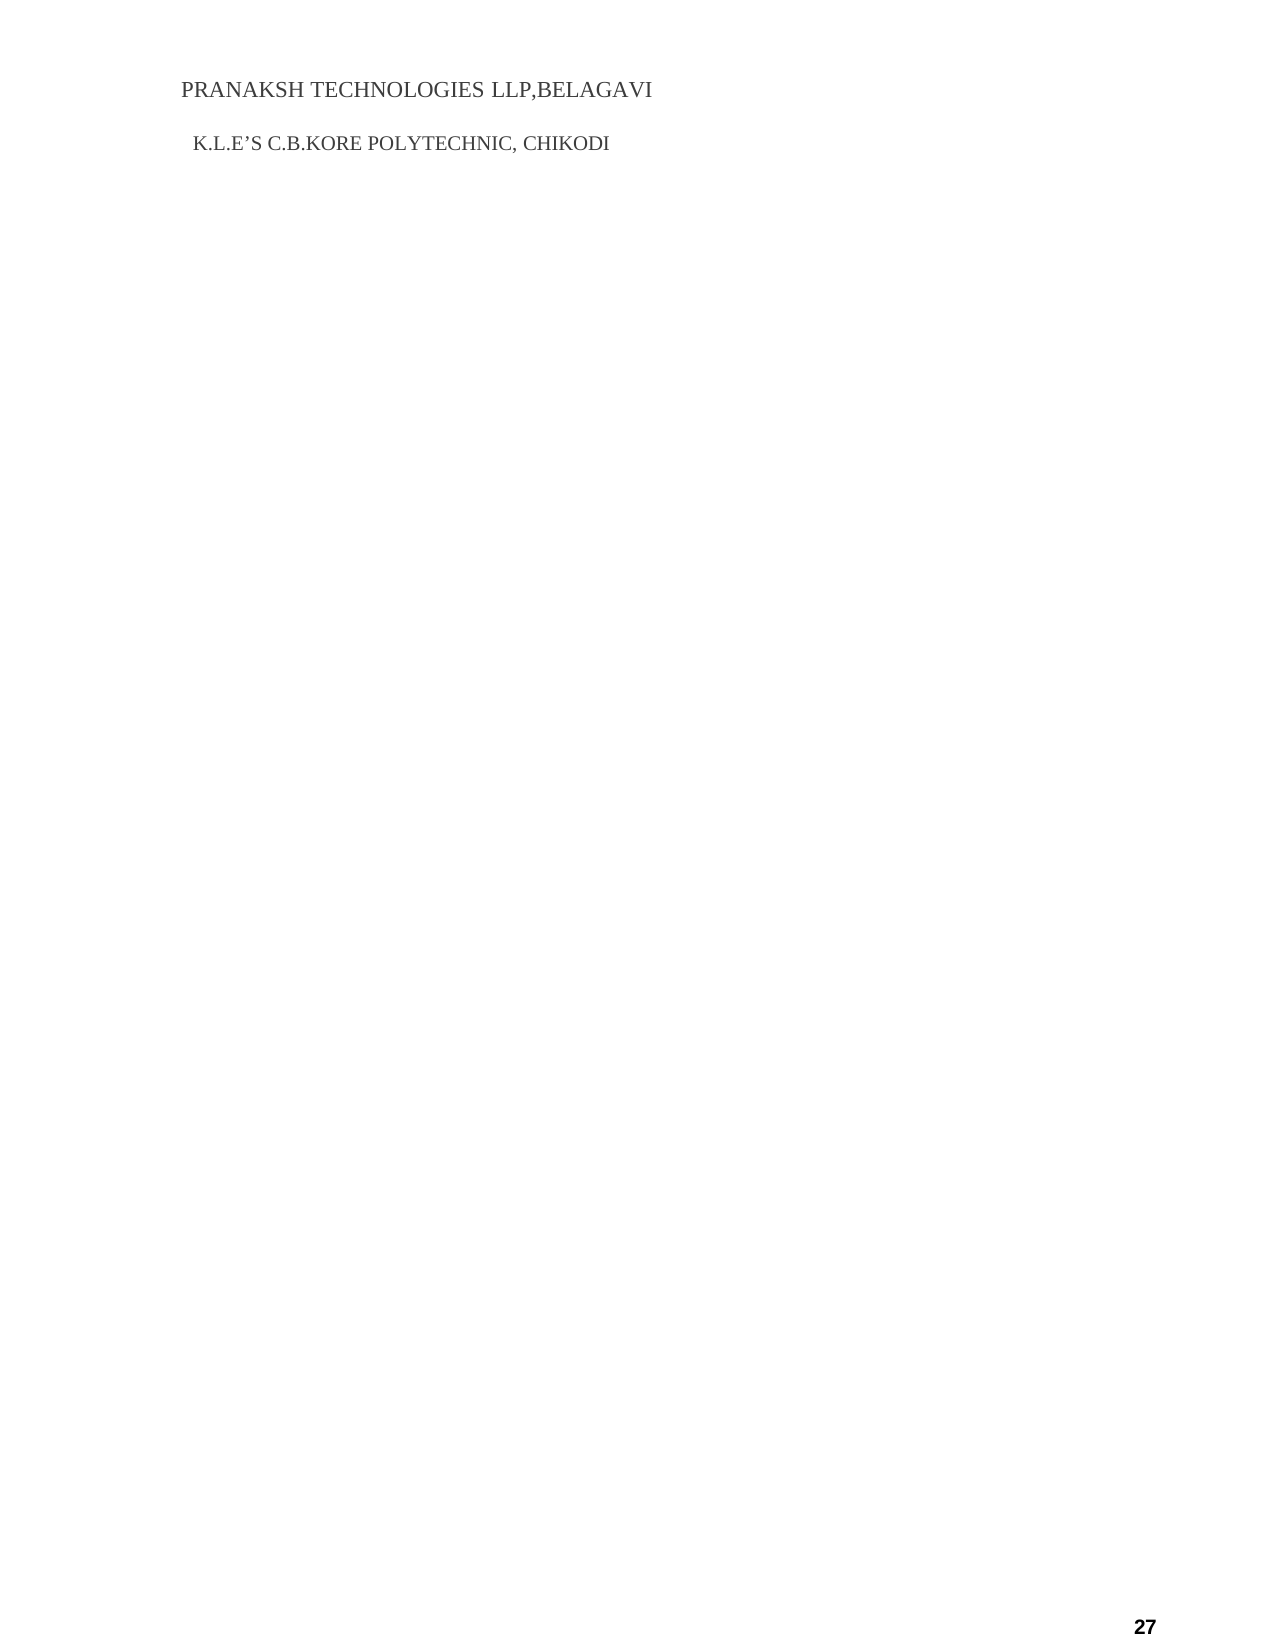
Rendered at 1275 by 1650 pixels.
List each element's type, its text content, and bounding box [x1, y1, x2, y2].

text K.L.E’S C.B.KORE POLYTECHNIC, CHIKODI [193, 131, 1237, 155]
